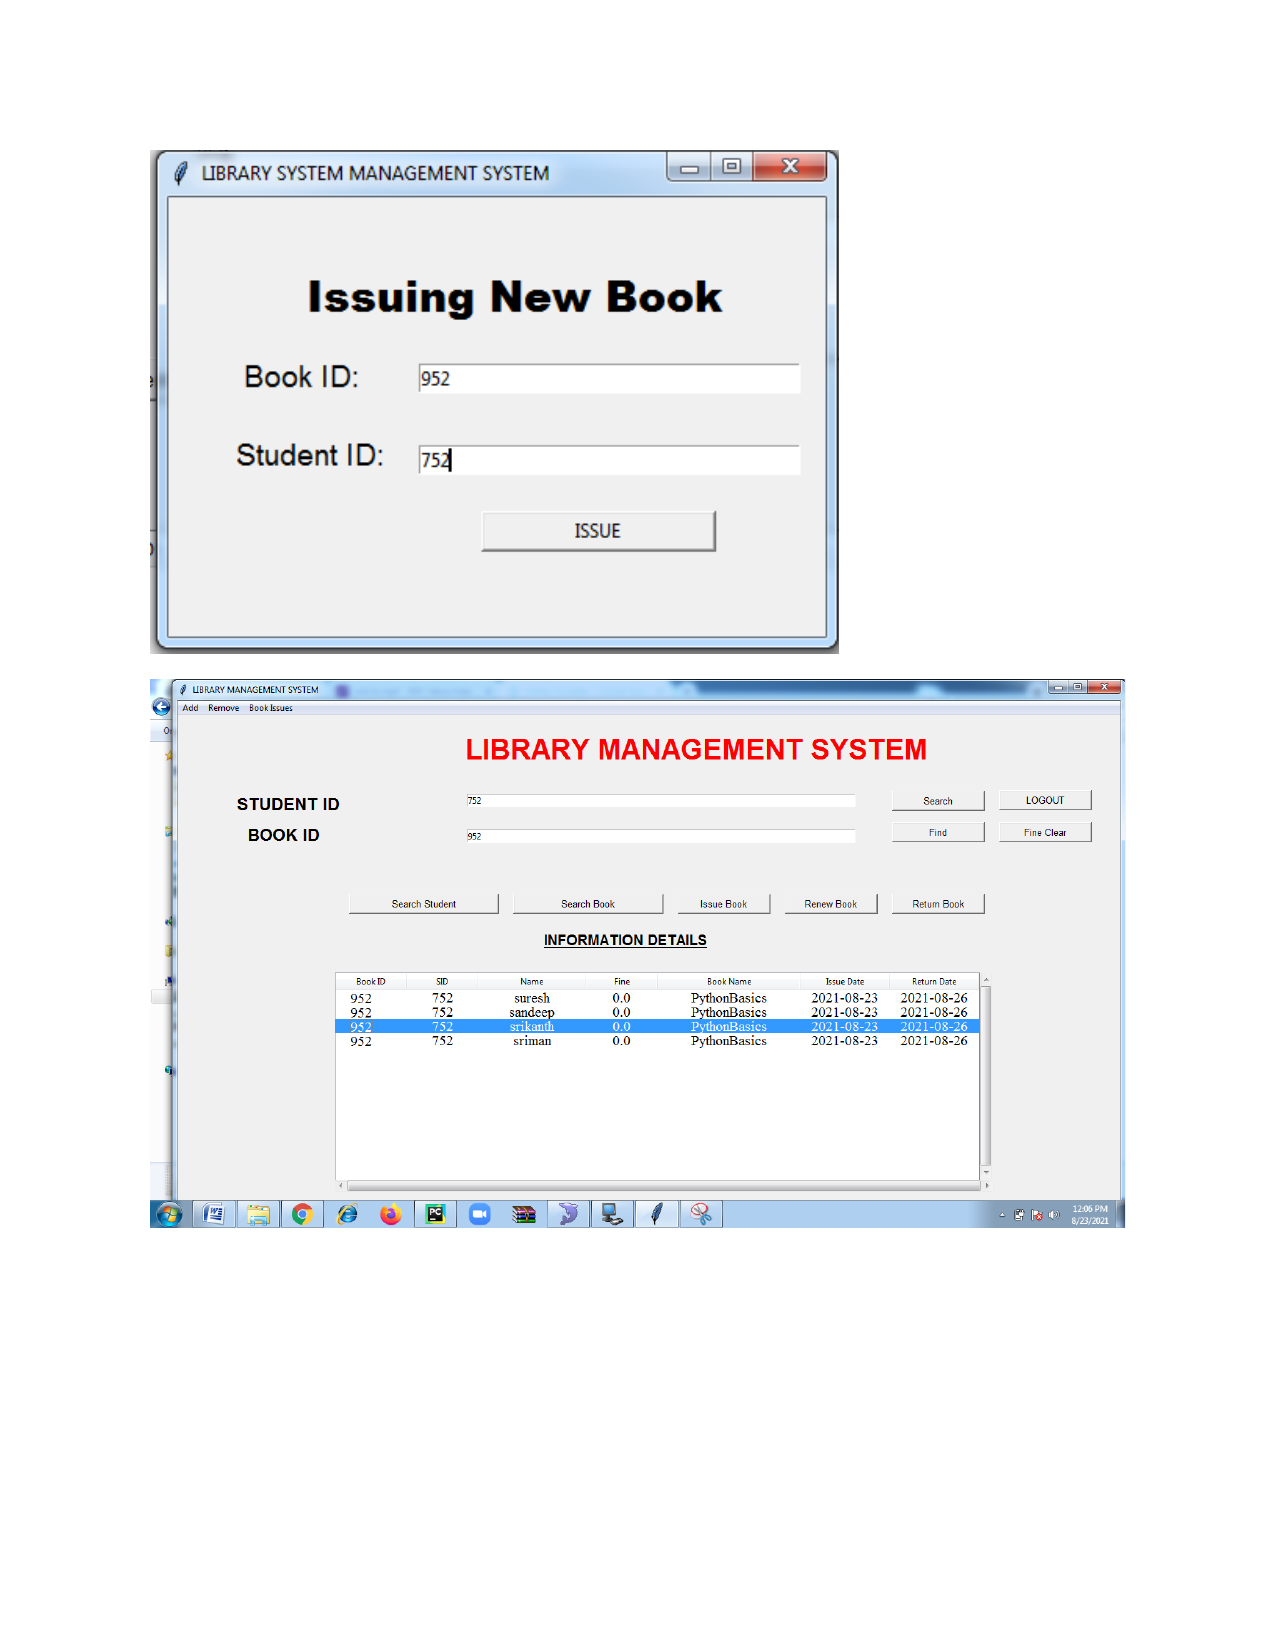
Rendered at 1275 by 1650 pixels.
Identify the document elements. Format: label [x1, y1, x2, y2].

picture [150, 150, 839, 654]
picture [150, 679, 1125, 1228]
